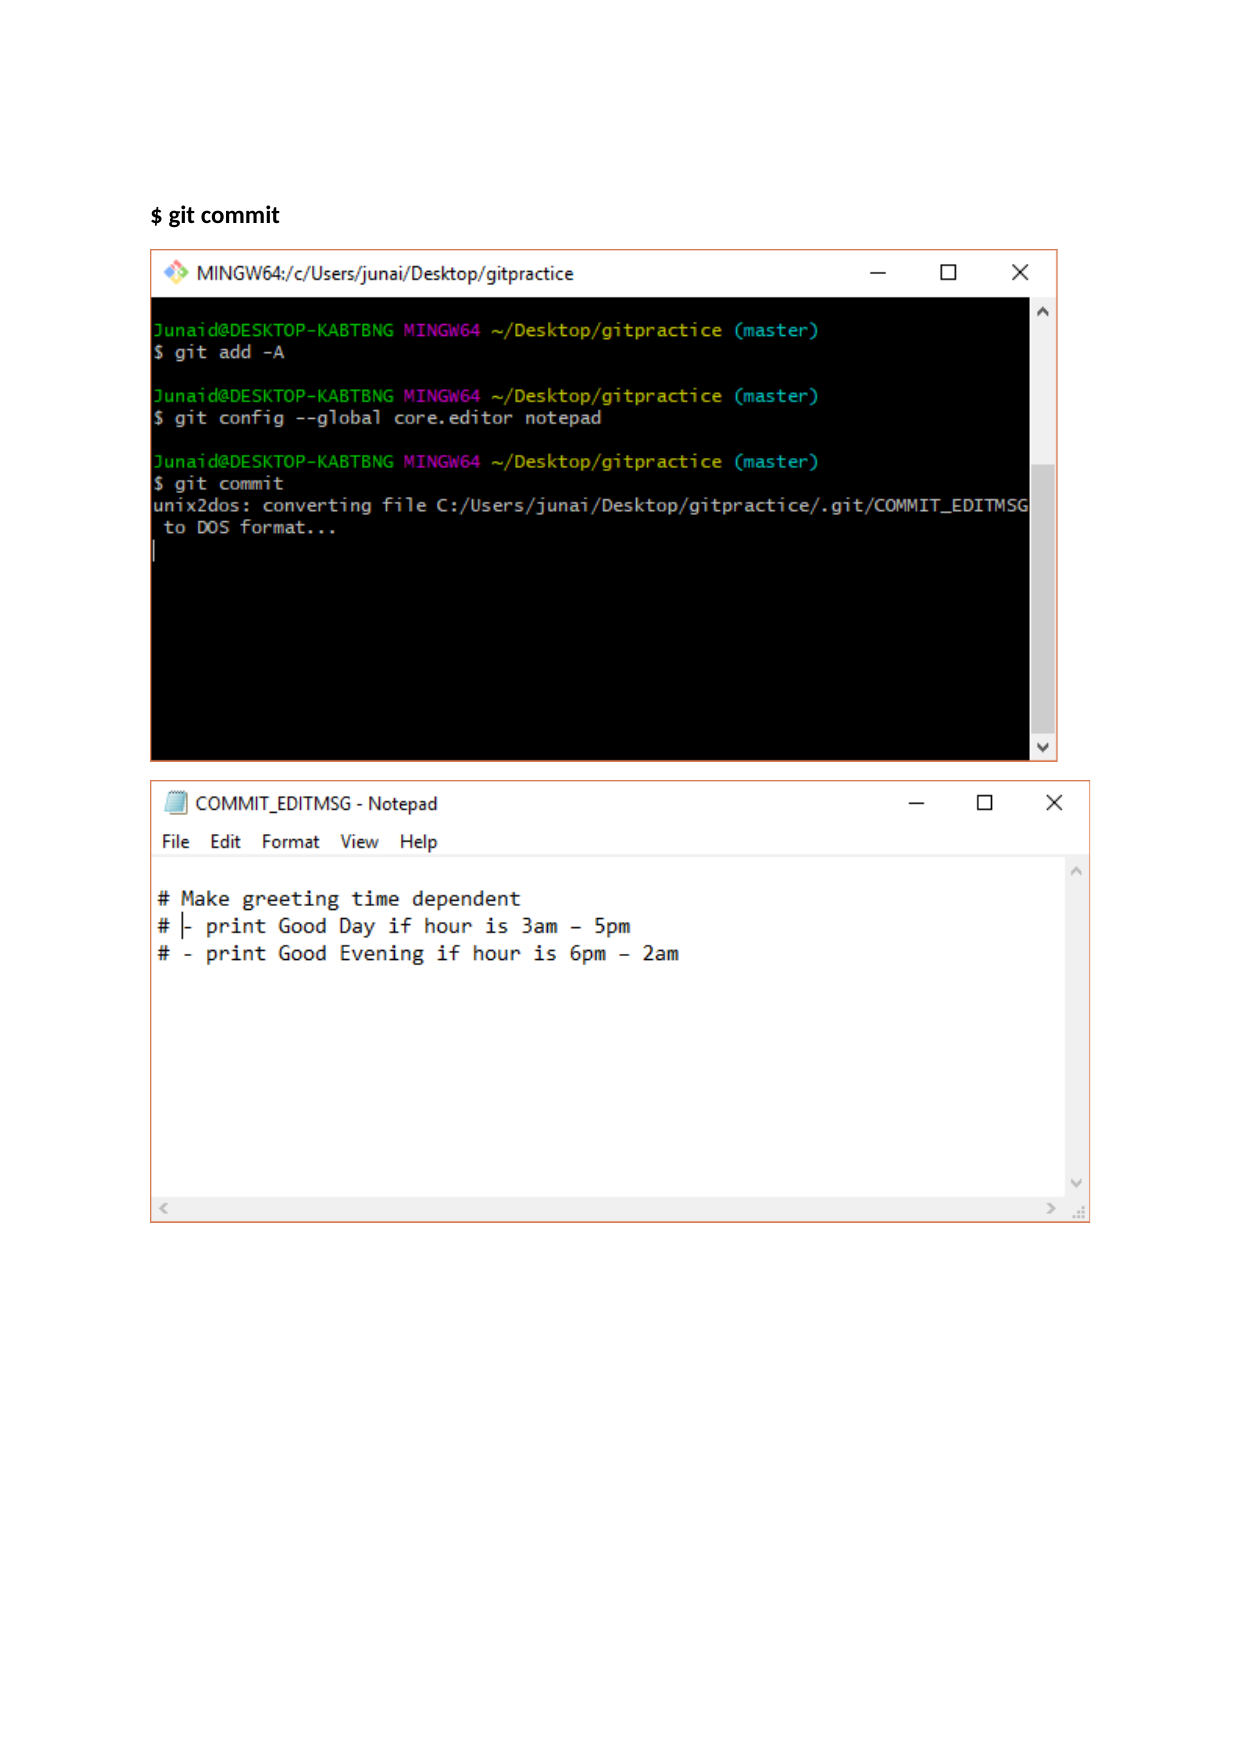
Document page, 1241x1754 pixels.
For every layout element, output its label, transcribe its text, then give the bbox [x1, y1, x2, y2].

picture [150, 780, 1091, 1223]
picture [150, 249, 1058, 762]
text $ git commit [150, 199, 1090, 230]
